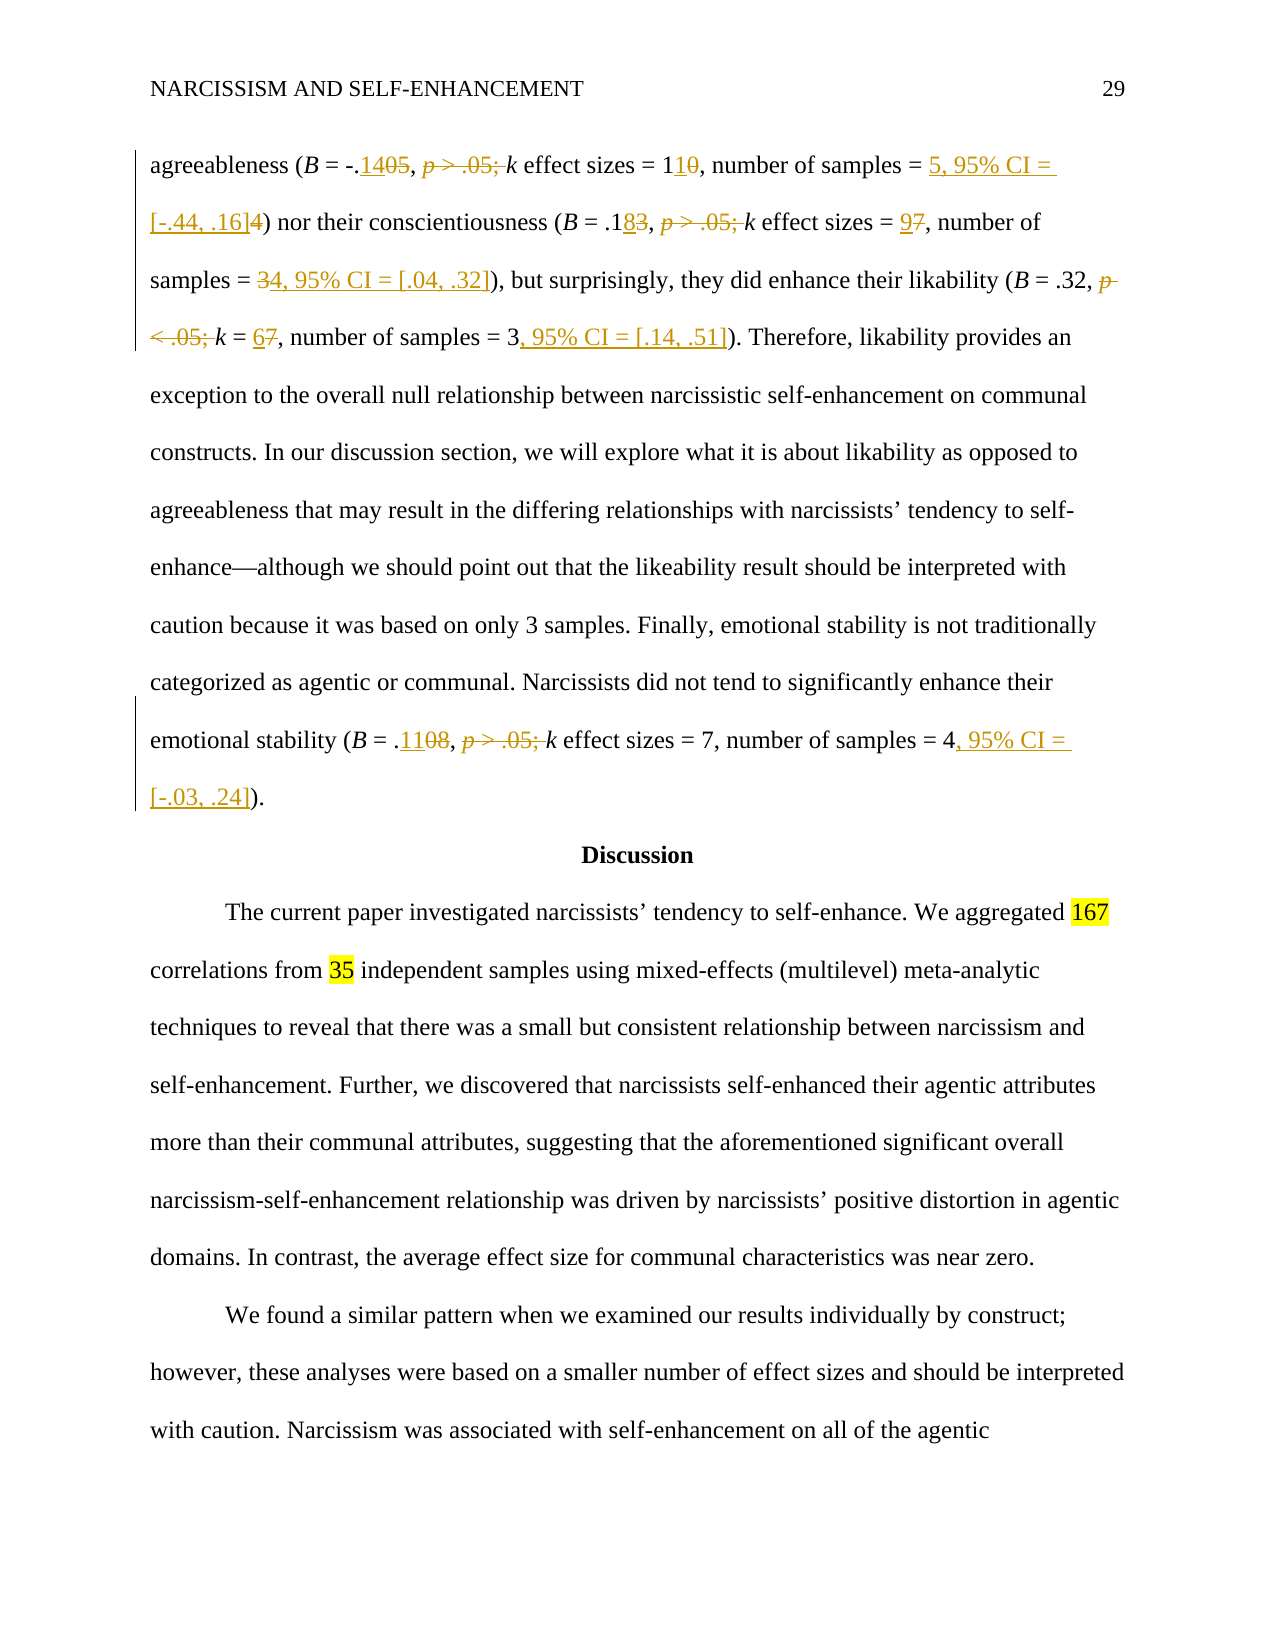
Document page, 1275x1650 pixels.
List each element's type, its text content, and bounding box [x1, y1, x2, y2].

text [150, 150, 1125, 811]
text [150, 1300, 1125, 1444]
text Discussion [150, 840, 1125, 869]
text The current paper investigated narcissists’ tendency to self-enhance. We aggregated 167 correlations from 35 independent samples using mixed-effects (multilevel) meta-analytic techniques to reveal that there was a small but consistent relationship between narcissism and self-enhancement. Further, we discovered that narcissists self-enhanced their agentic attributes more than their communal attributes, suggesting that the aforementioned significant overall narcissism-self-enhancement relationship was driven by narcissists’ positive distortion in agentic domains. In contrast, the average effect size for communal characteristics was near zero. [150, 897, 1125, 1271]
